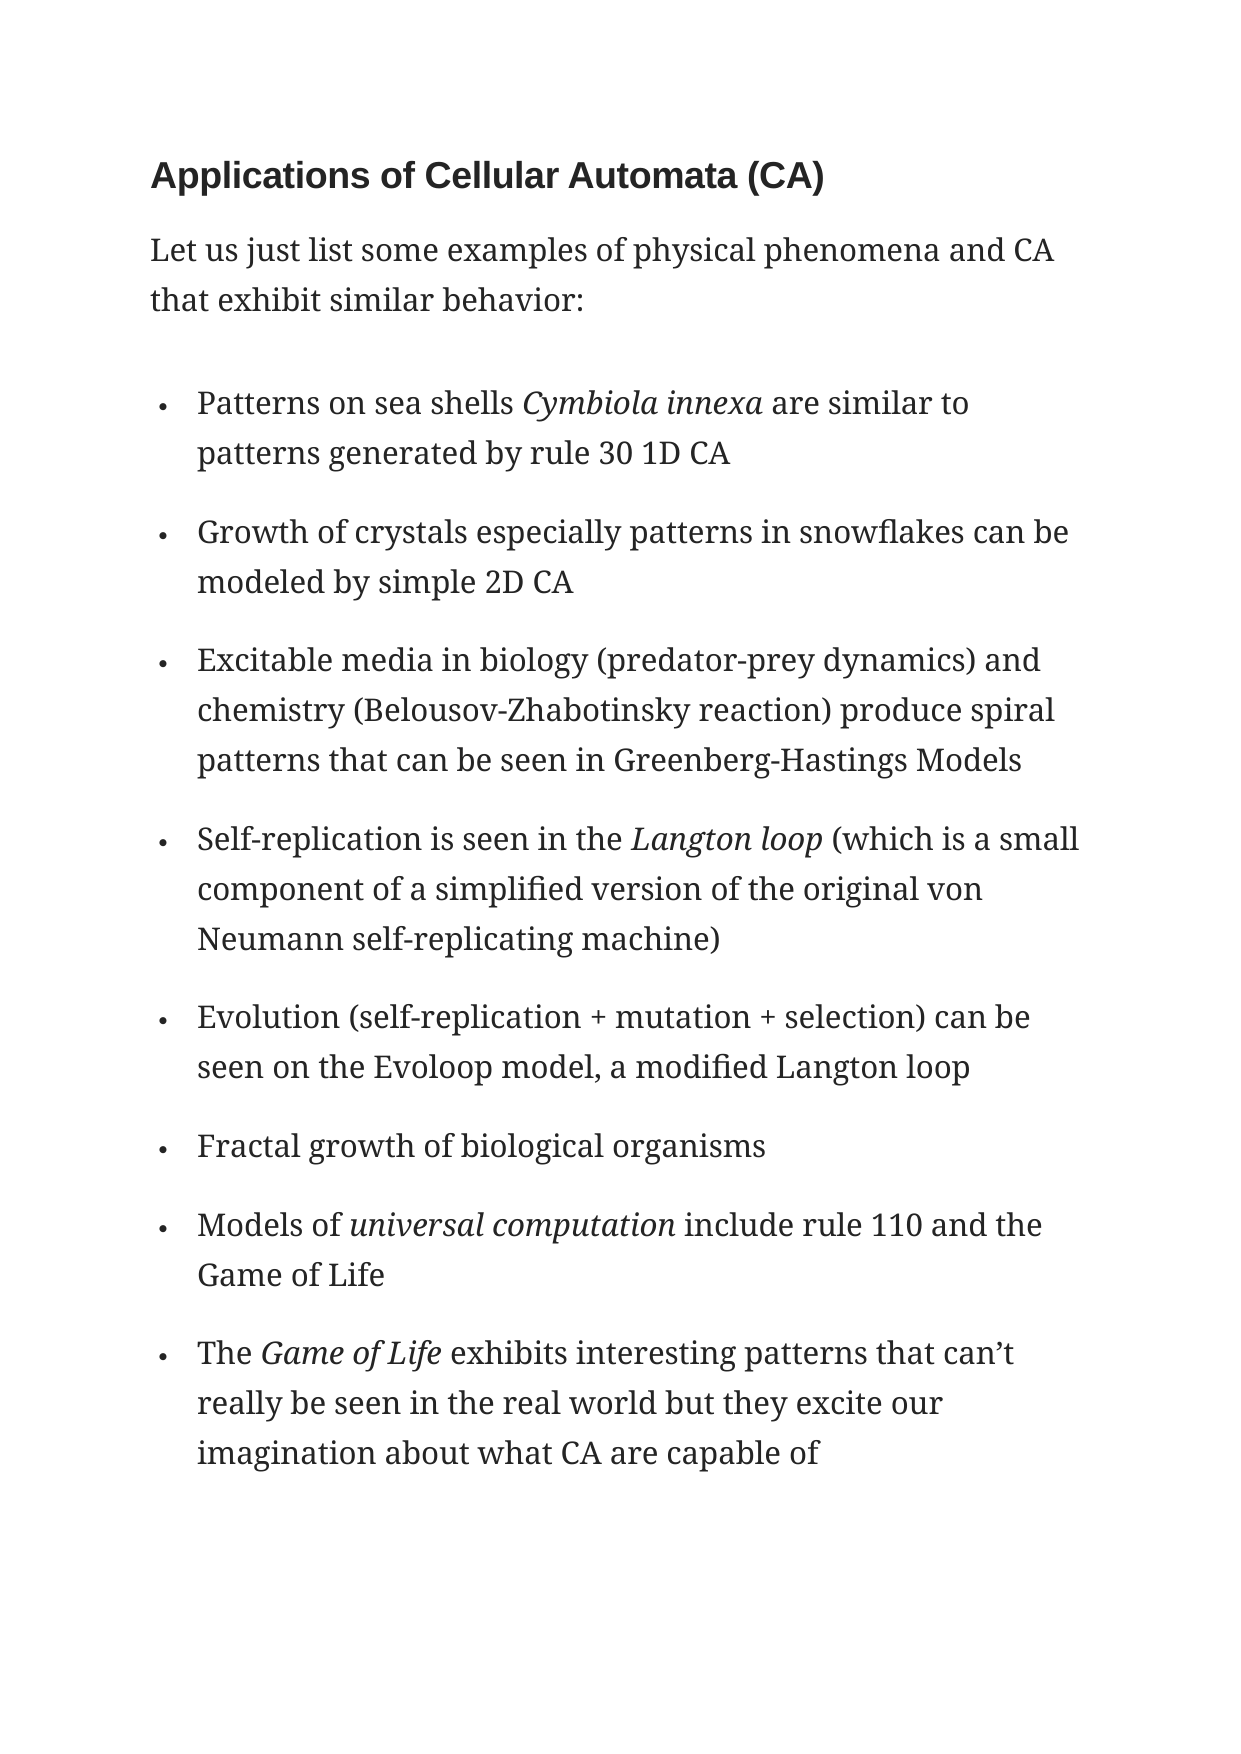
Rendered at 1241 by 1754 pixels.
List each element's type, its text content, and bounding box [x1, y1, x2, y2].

list The Game of Life exhibits interesting patterns that can’t really be seen in the real world but they excite our imagination about what CA are capable of [159, 1324, 1090, 1474]
text Let us just list some examples of physical phenomena and CA that exhibit similar behavior: [150, 220, 1090, 320]
list Fractal growth of biological organisms [159, 1117, 1090, 1167]
list Growth of crystals especially patterns in snowflakes can be modeled by simple 2D CA [159, 502, 1090, 602]
list Patterns on sea shells Cymbiola innexa are similar to patterns generated by rule 30 1D CA [159, 374, 1090, 474]
list Evolution (self-replication + mutation + selection) can be seen on the Evoloop model, a modified Langton loop [159, 988, 1090, 1088]
text Applications of Cellular Automata (CA) [150, 150, 1090, 197]
list Excitable media in biology (predator-prey dynamics) and chemistry (Belousov-Zhabotinsky reaction) produce spiral patterns that can be seen in Greenberg-Hastings Models [159, 631, 1090, 781]
list Self-replication is seen in the Langton loop (which is a small component of a simplified version of the original von Neumann self-replicating machine) [159, 809, 1090, 959]
list Models of universal computation include rule 110 and the Game of Life [159, 1195, 1090, 1295]
